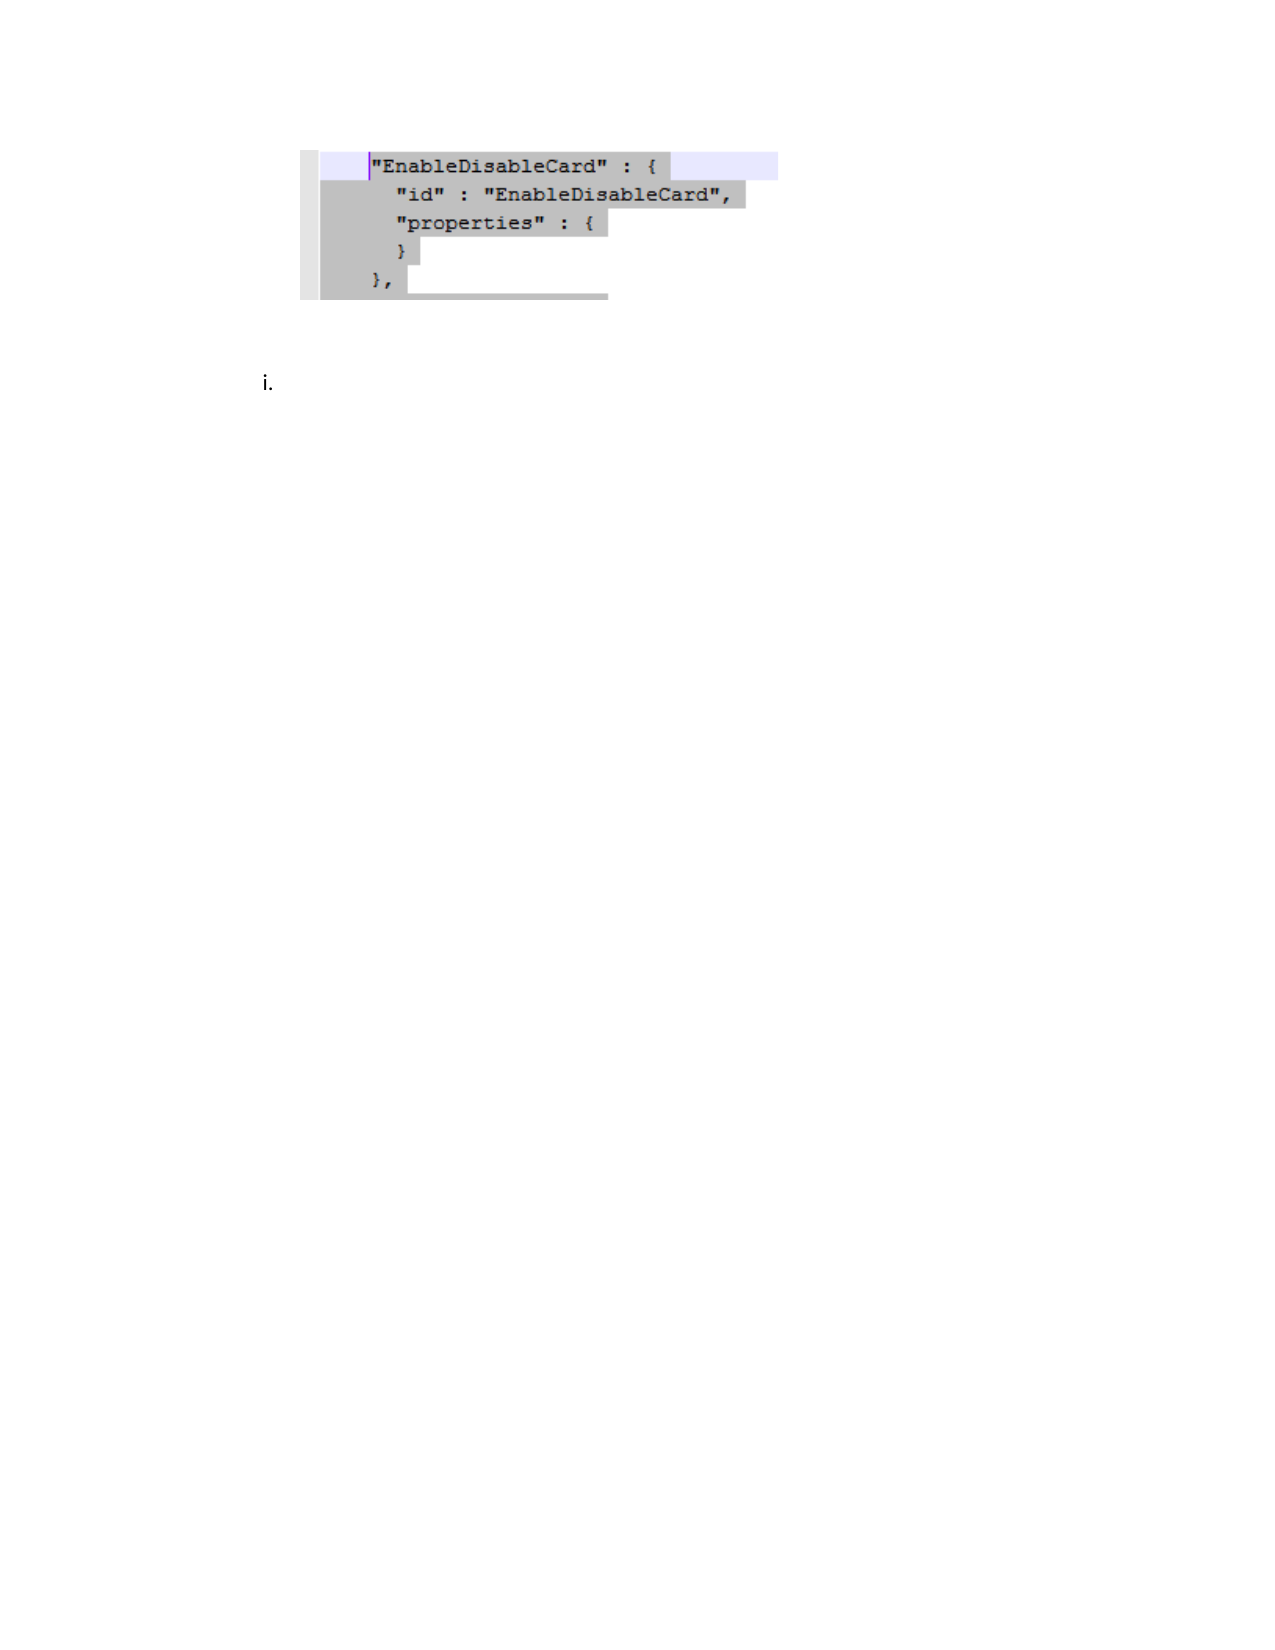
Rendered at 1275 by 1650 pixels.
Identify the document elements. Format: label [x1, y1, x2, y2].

picture [300, 150, 779, 300]
